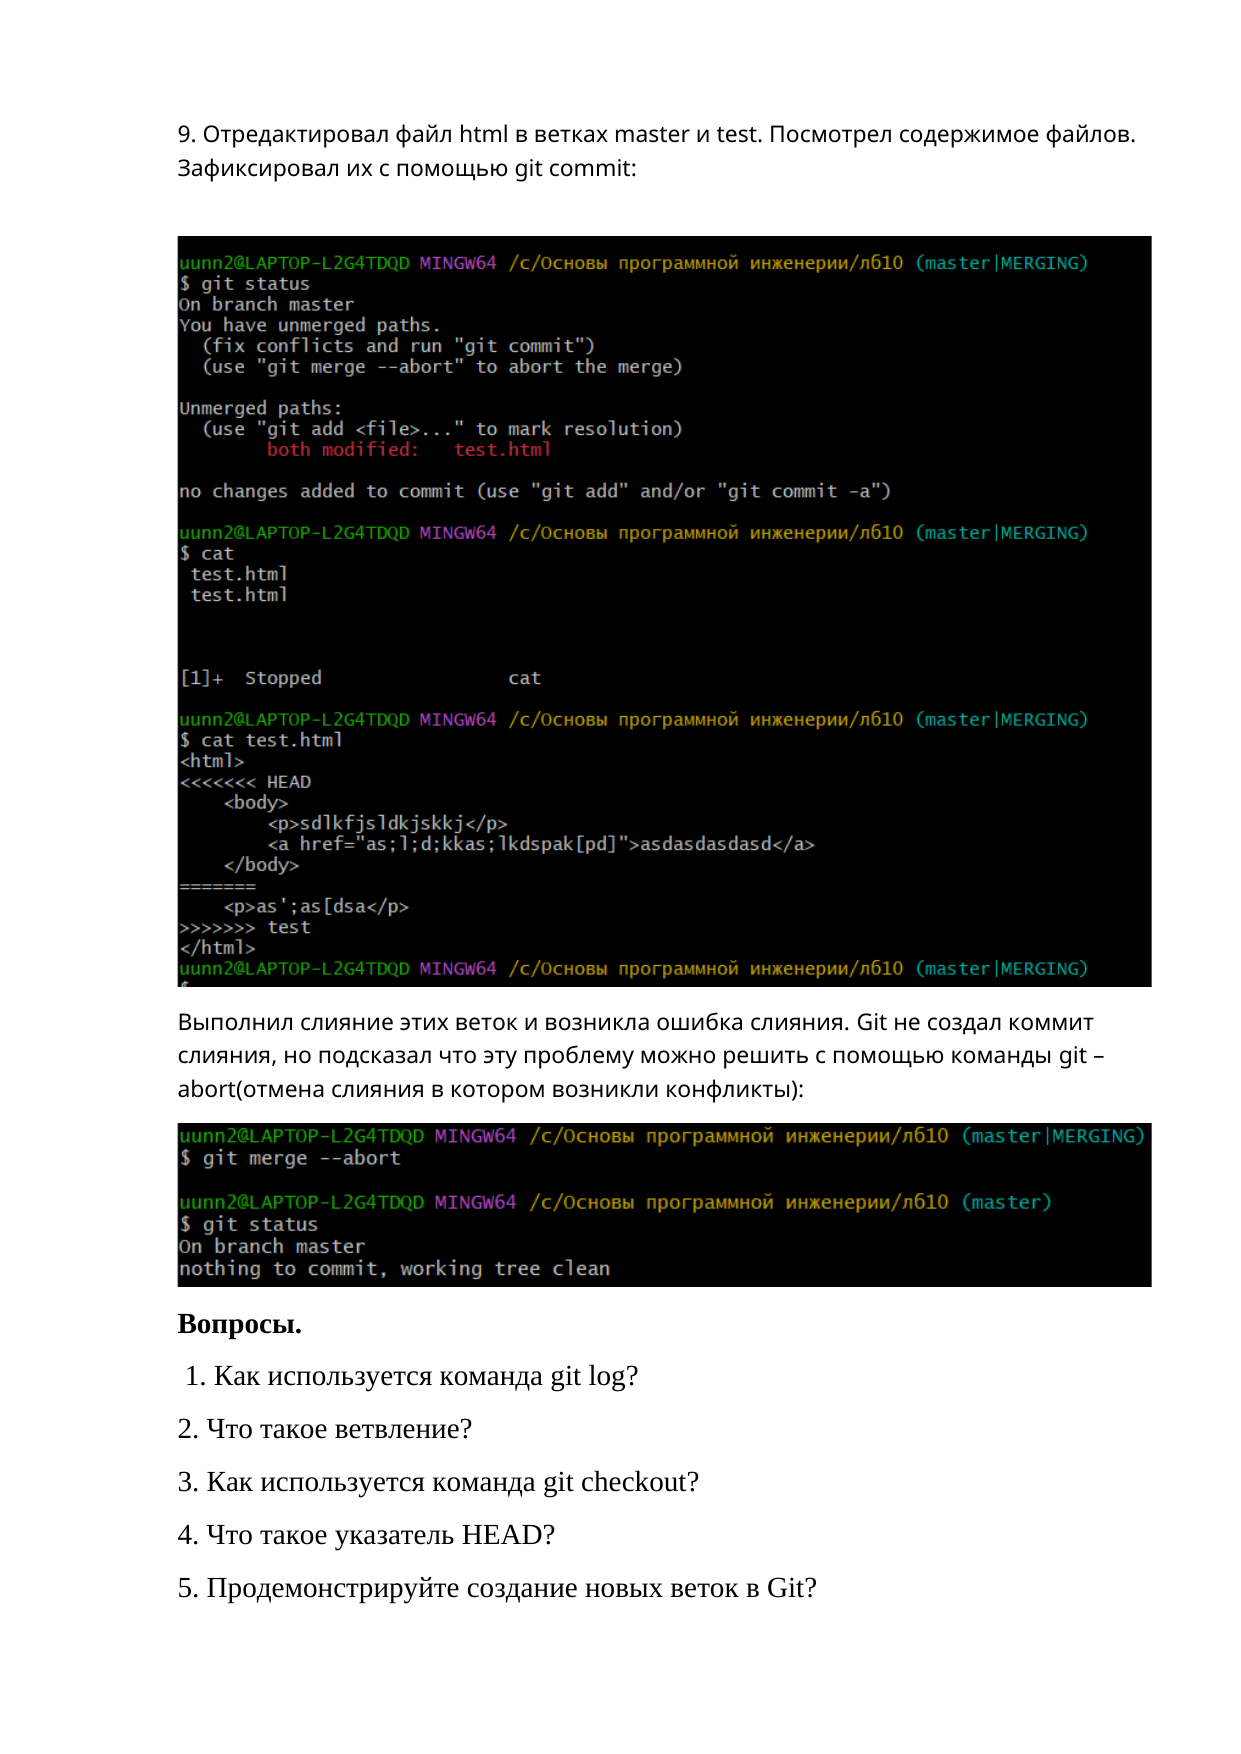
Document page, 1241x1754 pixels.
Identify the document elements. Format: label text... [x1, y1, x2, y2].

text 3. Как используется команда git checkout? [177, 1464, 1152, 1498]
picture [177, 236, 1152, 987]
text 1. Как используется команда git log? [177, 1358, 1152, 1392]
text Вопросы. [177, 1306, 1152, 1339]
text 2. Что такое ветвление? [177, 1411, 1152, 1445]
text 4. Что такое указатель HEAD? [177, 1517, 1152, 1551]
text 5. Продемонстрируйте создание новых веток в Git? [177, 1570, 1152, 1603]
text 9. Отредактировал файл html в ветках master и test. Посмотрел содержимое файлов. Зафиксировал их с помощью git commit: [177, 118, 1152, 183]
text Выполнил слияние этих веток и возникла ошибка слияния. Git не создал коммит слияния, но подсказал что эту проблему можно решить с помощью команды git –abort(отмена слияния в котором возникли конфликты): [177, 1006, 1152, 1104]
picture [177, 1123, 1152, 1287]
